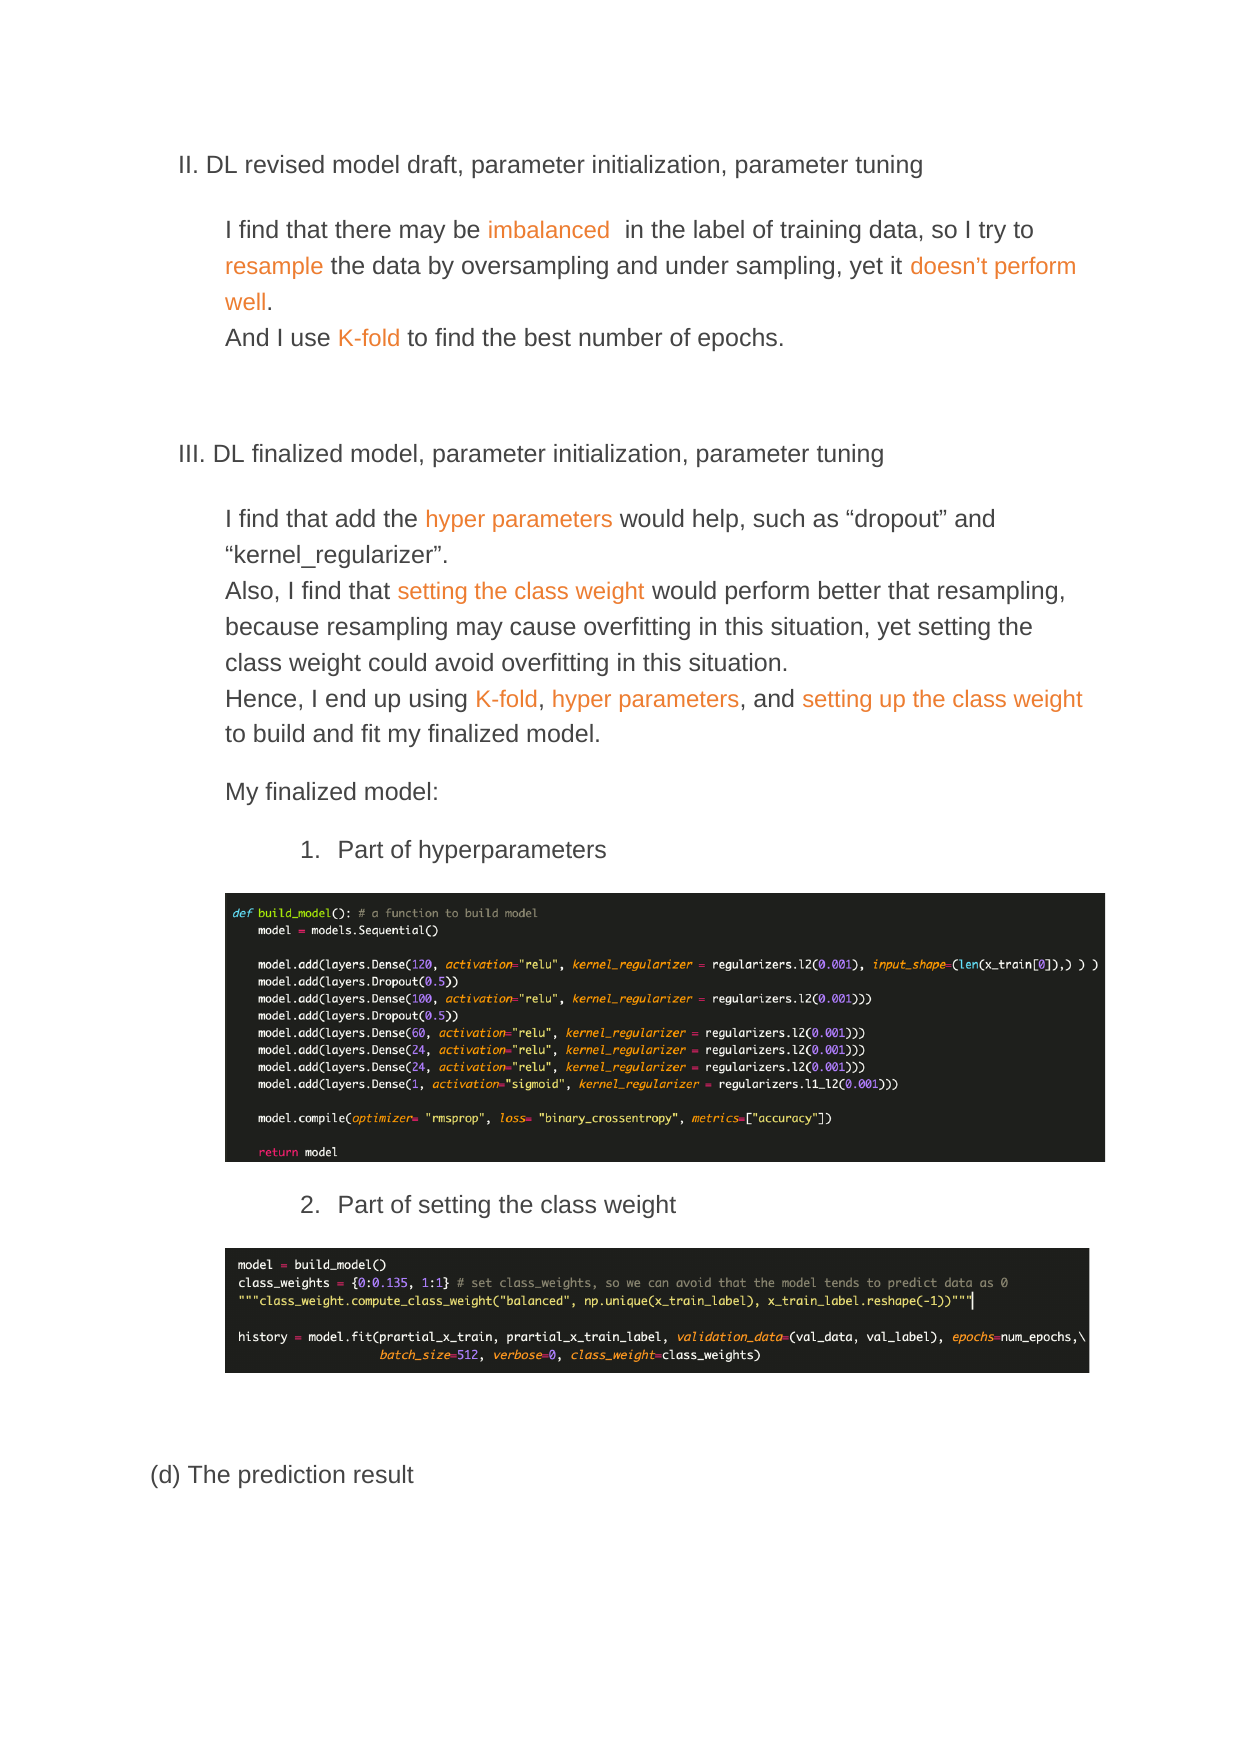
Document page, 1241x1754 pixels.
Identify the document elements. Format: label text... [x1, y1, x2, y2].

text II. DL revised model draft, parameter initialization, parameter tuning [150, 150, 1090, 179]
text I find that add the hyper parameters would help, such as “dropout” and “kernel_regularizer”. [225, 497, 1090, 568]
text My finalized model: [150, 777, 1090, 806]
list Part of setting the class weight [300, 1190, 1090, 1219]
picture [225, 1248, 1090, 1373]
text I find that there may be imbalanced in the label of training data, so I try to resample the data by oversampling and under sampling, yet it doesn’t perform well. [225, 208, 1090, 316]
text And I use K-fold to find the best number of epochs. [225, 316, 1090, 352]
text Also, I find that setting the class weight would perform better that resampling, because resampling may cause overfitting in this situation, yet setting the class weight could avoid overfitting in this situation. [225, 568, 1090, 676]
text III. DL finalized model, parameter initialization, parameter tuning [150, 439, 1090, 467]
text Hence, I end up using K-fold, hyper parameters, and setting up the class weight to build and fit my finalized model. [225, 676, 1090, 748]
picture [225, 893, 1106, 1162]
list Part of hyperparameters [300, 835, 1090, 864]
text (d) The prediction result [150, 1460, 1090, 1489]
